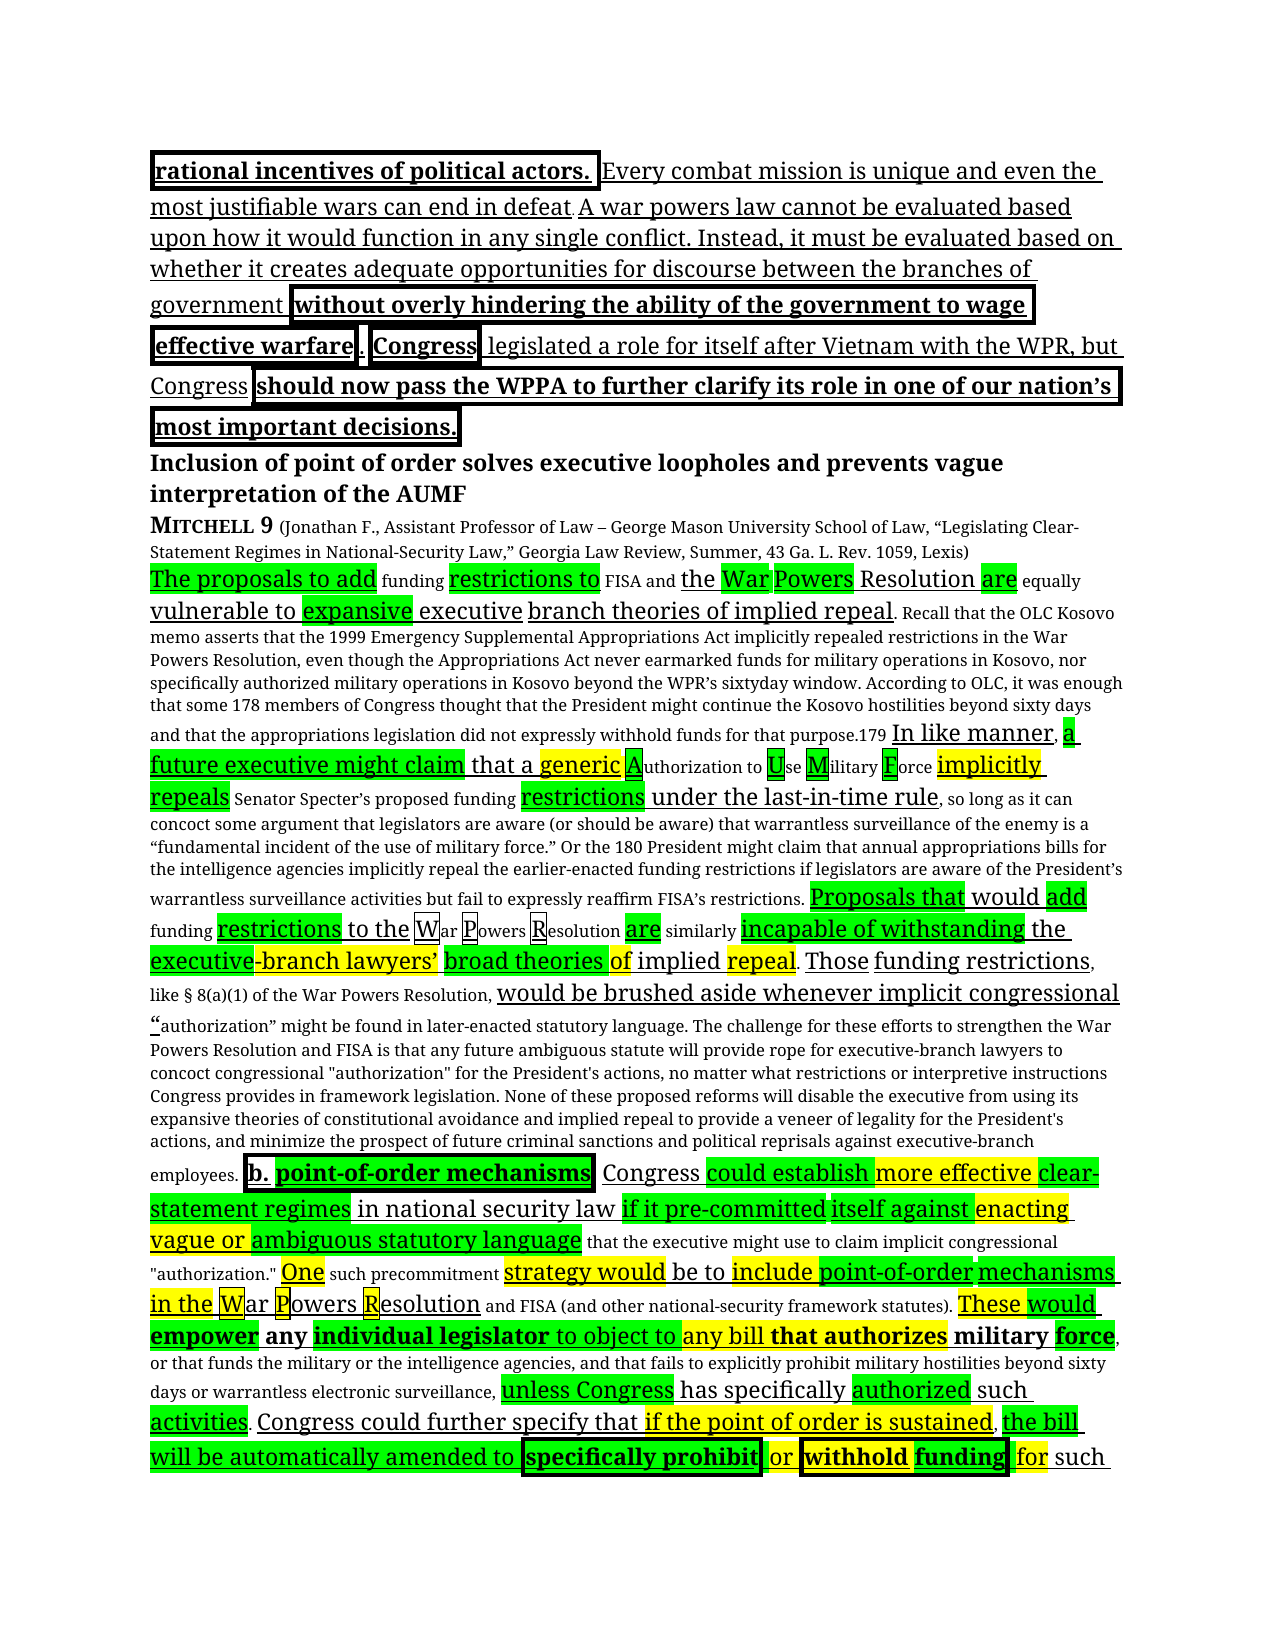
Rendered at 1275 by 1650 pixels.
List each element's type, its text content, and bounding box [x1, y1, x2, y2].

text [150, 150, 1125, 447]
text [150, 563, 1125, 1477]
text Mitchell 9 (Jonathan F., Assistant Professor of Law – George Mason University School of Law, “Legislating Clear-Statement Regimes in National-Security Law,” Georgia Law Review, Summer, 43 Ga. L. Rev. 1059, Lexis) [150, 509, 1125, 563]
subtitle Inclusion of point of order solves executive loopholes and prevents vague interpretation of the AUMF [150, 447, 1125, 509]
